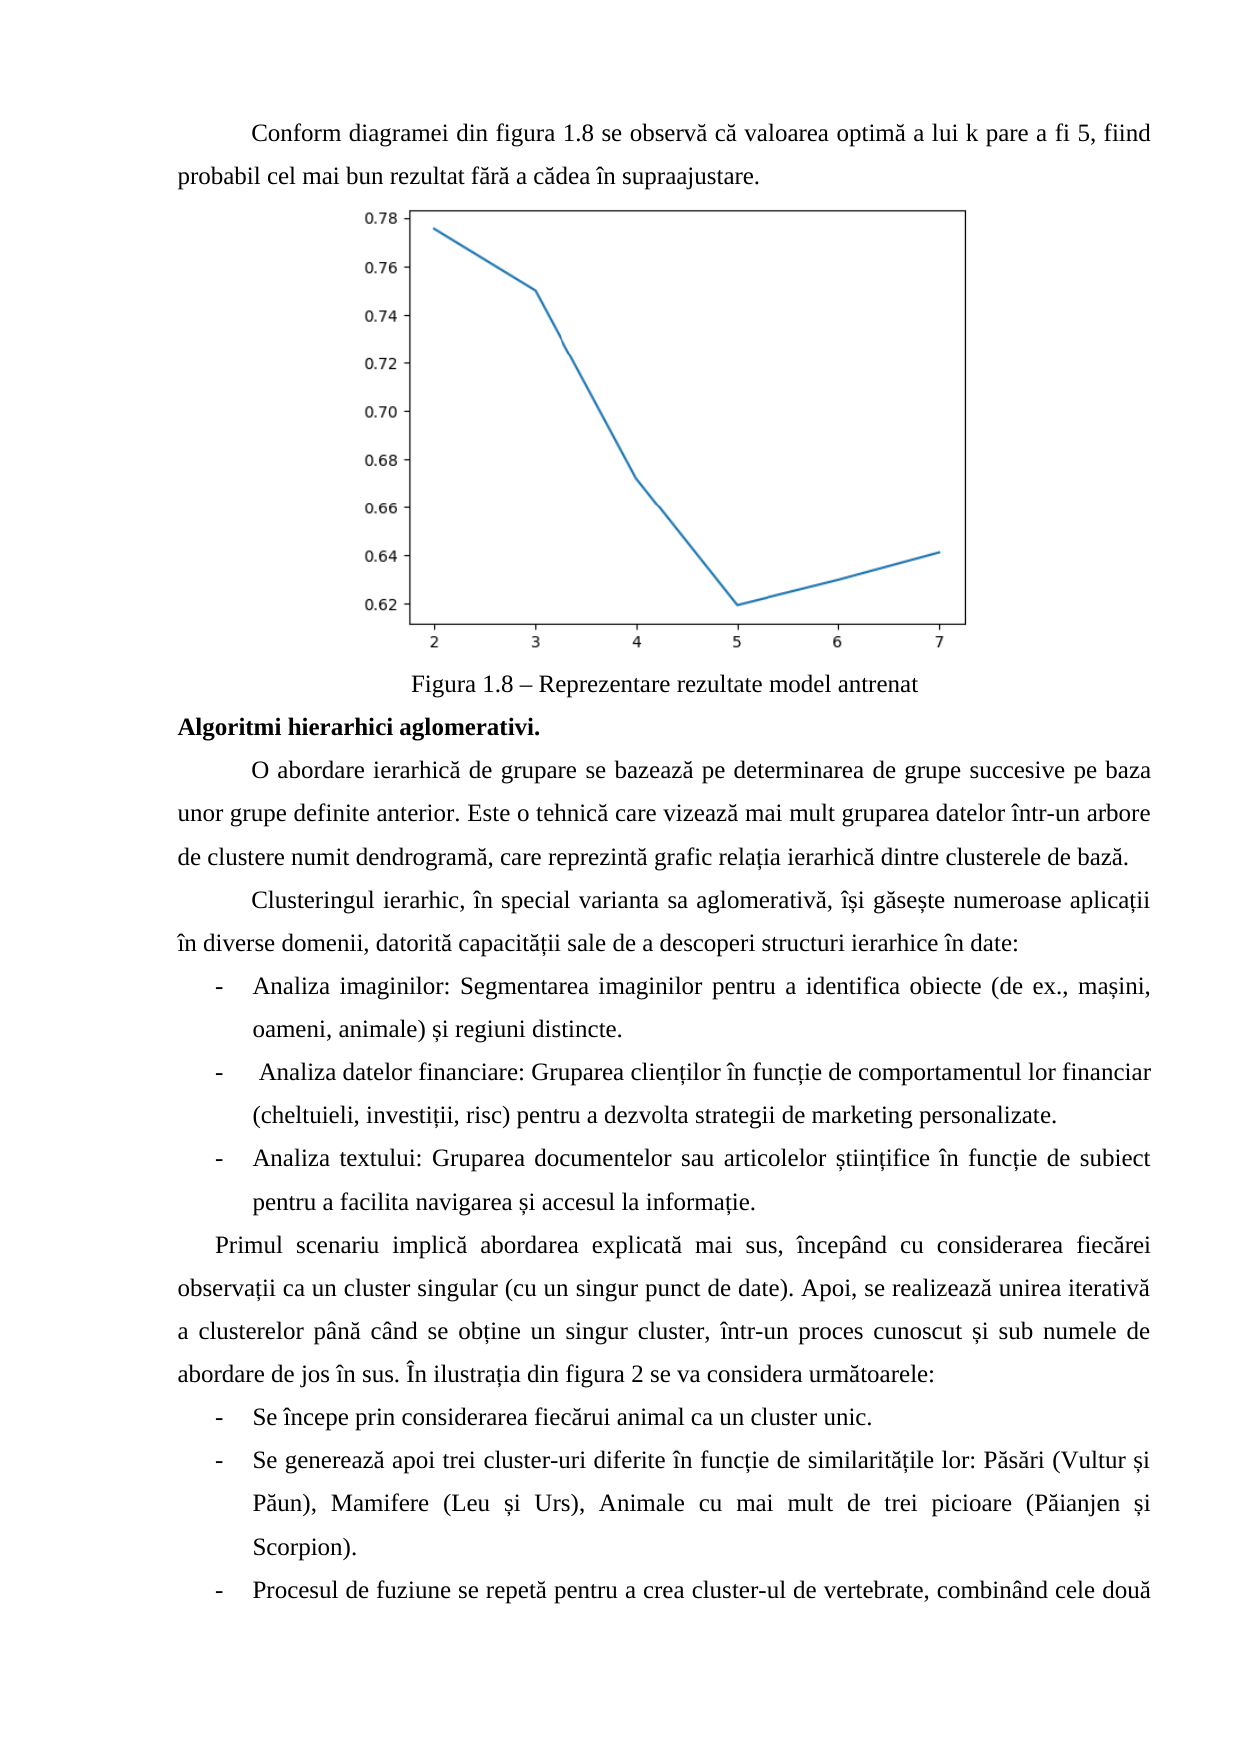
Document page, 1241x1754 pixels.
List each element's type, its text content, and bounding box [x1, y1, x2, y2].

text Primul scenariu implică abordarea explicată mai sus, începând cu considerarea fiecărei observații ca un cluster singular (cu un singur punct de date). Apoi, se realizează unirea iterativă a clusterelor până când se obține un singur cluster, într-un proces cunoscut și sub numele de abordare de jos în sus. În ilustrația din figura 2 se va considera următoarele: [177, 1230, 1152, 1388]
text Conform diagramei din figura 1.8 se observă că valoarea optimă a lui k pare a fi 5, fiind probabil cel mai bun rezultat fără a cădea în supraajustare. [177, 118, 1152, 190]
text Clusteringul ierarhic, în special varianta sa aglomerativă, își găsește numeroase aplicații în diverse domenii, datorită capacității sale de a descoperi structuri ierarhice în date: [177, 885, 1152, 957]
list Se începe prin considerarea fiecărui animal ca un cluster unic. [215, 1402, 1152, 1431]
list Analiza textului: Gruparea documentelor sau articolelor științifice în funcție de subiect pentru a facilita navigarea și accesul la informație. [215, 1143, 1152, 1215]
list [215, 1575, 1152, 1603]
list Analiza datelor financiare: Gruparea clienților în funcție de comportamentul lor financiar (cheltuieli, investiții, risc) pentru a dezvolta strategii de marketing personalizate. [215, 1057, 1152, 1129]
text O abordare ierarhică de grupare se bazează pe determinarea de grupe succesive pe baza unor grupe definite anterior. Este o tehnică care vizează mai mult gruparea datelor într-un arbore de clustere numit dendrogramă, care reprezintă grafic relația ierarhică dintre clusterele de bază. [177, 755, 1152, 870]
text Algoritmi hierarhici aglomerativi. [177, 712, 1152, 741]
list Analiza imaginilor: Segmentarea imaginilor pentru a identifica obiecte (de ex., mașini, oameni, animale) și regiuni distincte. [215, 971, 1152, 1043]
picture [356, 204, 973, 656]
text Figura 1.8 – Reprezentare rezultate model antrenat [177, 669, 1152, 698]
list Se generează apoi trei cluster-uri diferite în funcție de similaritățile lor: Păsări (Vultur și Păun), Mamifere (Leu și Urs), Animale cu mai mult de trei picioare (Păianjen și Scorpion). [215, 1445, 1152, 1560]
